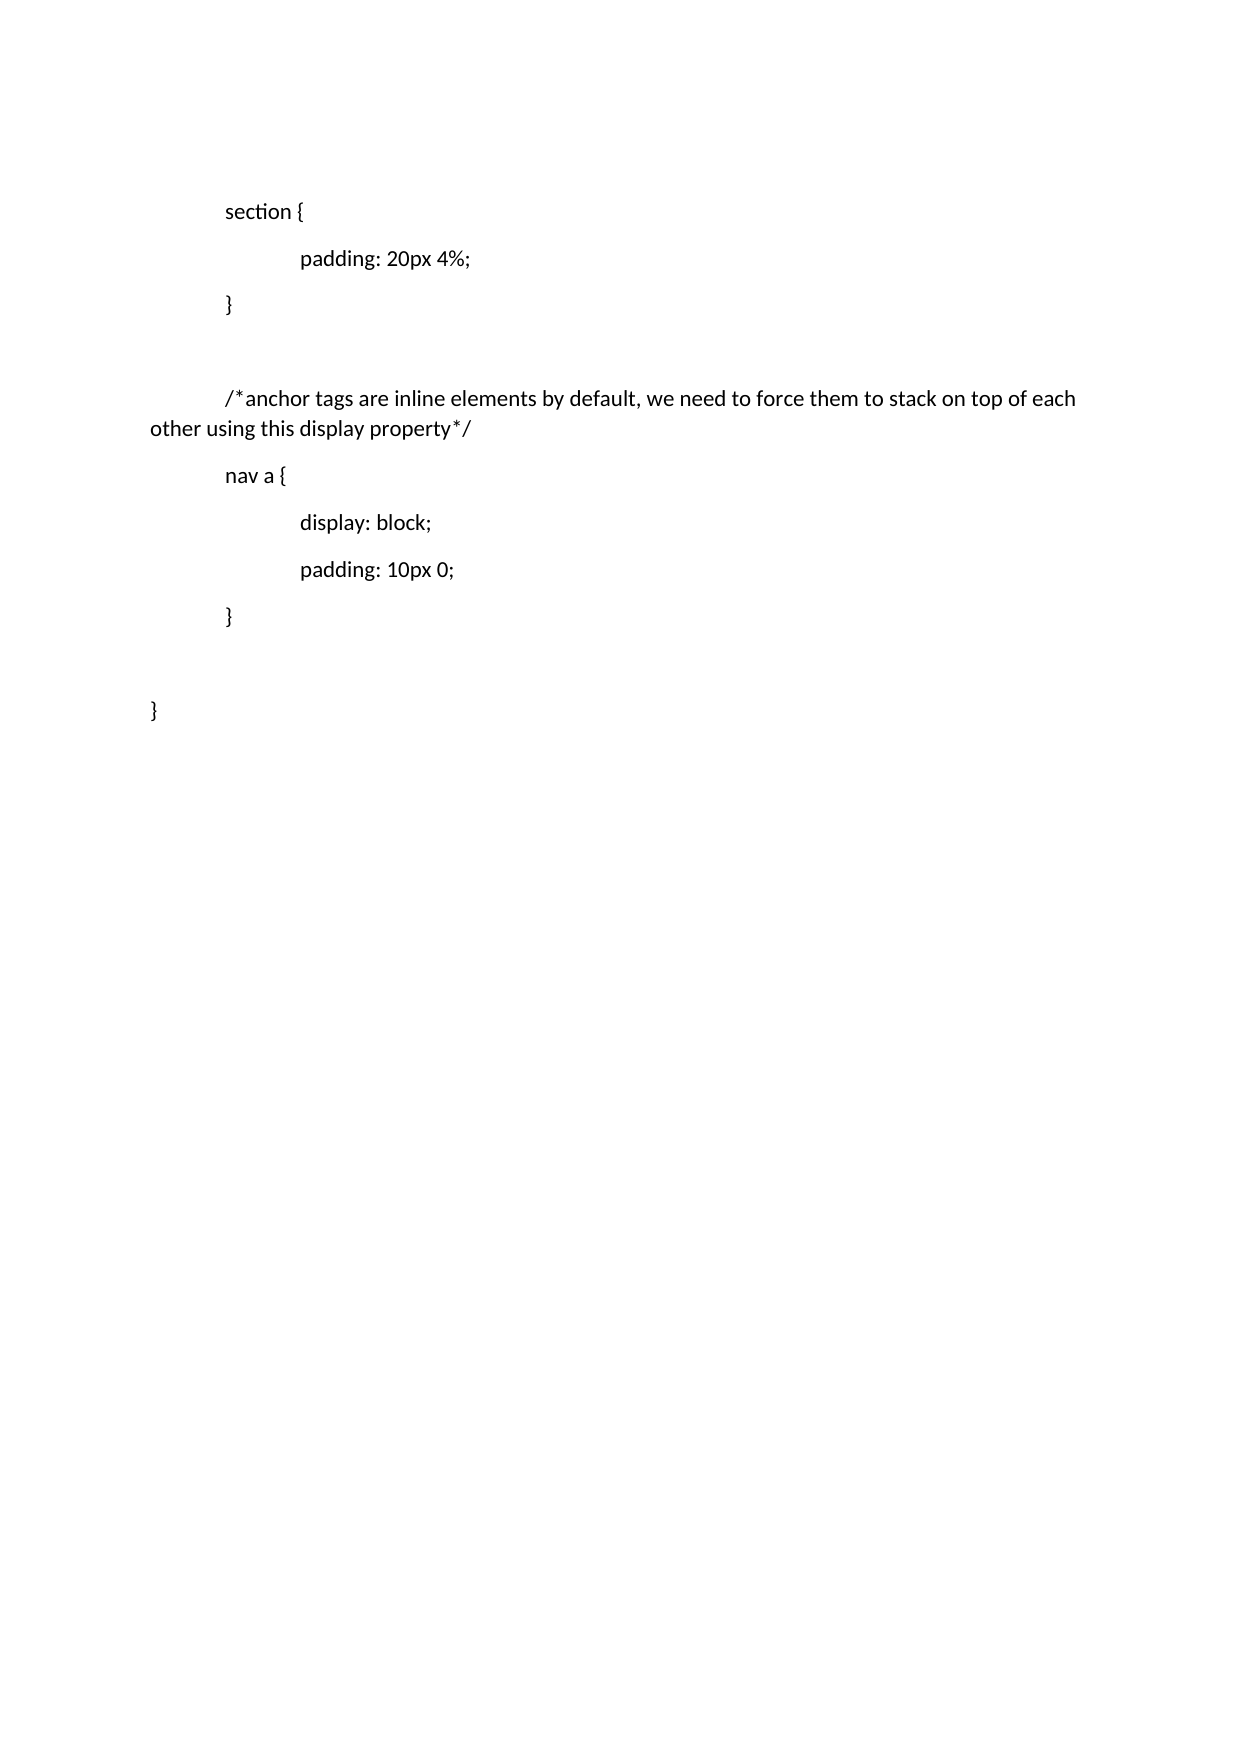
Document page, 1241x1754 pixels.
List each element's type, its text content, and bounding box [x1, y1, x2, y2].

text padding: 10px 0; [150, 555, 1090, 583]
text nav a { [150, 461, 1090, 489]
text } [150, 291, 1090, 319]
text padding: 20px 4%; [150, 244, 1090, 272]
text } [150, 602, 1090, 630]
text section { [150, 197, 1090, 225]
text } [150, 696, 1090, 724]
text display: block; [150, 508, 1090, 536]
text /*anchor tags are inline elements by default, we need to force them to stack on top of each other using this display property*/ [150, 384, 1090, 443]
